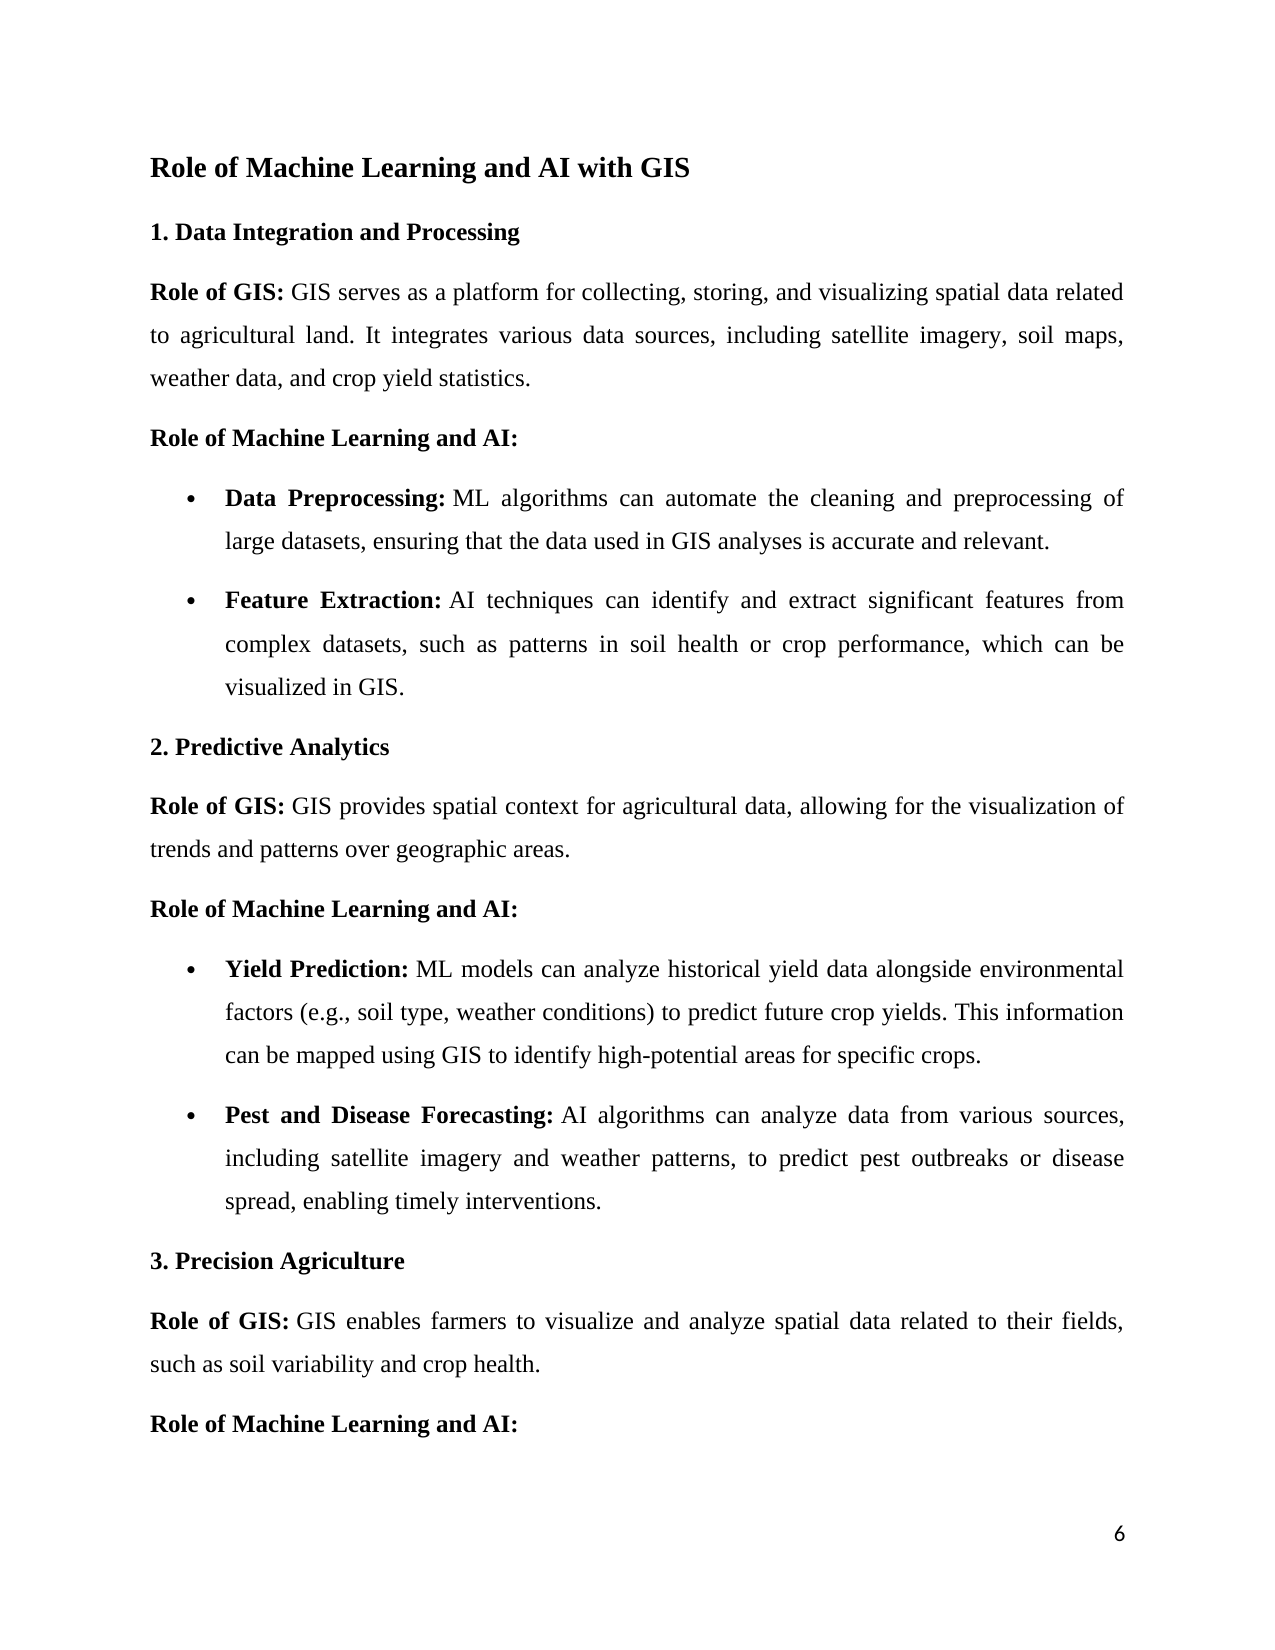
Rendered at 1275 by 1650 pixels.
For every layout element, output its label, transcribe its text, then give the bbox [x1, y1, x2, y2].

text Role of GIS: GIS provides spatial context for agricultural data, allowing for the visualization of trends and patterns over geographic areas. [150, 791, 1125, 863]
text Role of GIS: GIS enables farmers to visualize and analyze spatial data related to their fields, such as soil variability and crop health. [150, 1306, 1125, 1378]
list Data Preprocessing: ML algorithms can automate the cleaning and preprocessing of large datasets, ensuring that the data used in GIS analyses is accurate and relevant. [187, 483, 1125, 554]
text 1. Data Integration and Processing [150, 217, 1125, 246]
text Role of GIS: GIS serves as a platform for collecting, storing, and visualizing spatial data related to agricultural land. It integrates various data sources, including satellite imagery, soil maps, weather data, and crop yield statistics. [150, 277, 1125, 392]
text 2. Predictive Analytics [150, 732, 1125, 760]
text Role of Machine Learning and AI with GIS [150, 150, 1125, 183]
list Pest and Disease Forecasting: AI algorithms can analyze data from various sources, including satellite imagery and weather patterns, to predict pest outbreaks or disease spread, enabling timely interventions. [187, 1100, 1125, 1215]
text Role of Machine Learning and AI: [150, 894, 1125, 923]
text Role of Machine Learning and AI: [150, 423, 1125, 452]
text Role of Machine Learning and AI: [150, 1409, 1125, 1438]
list Yield Prediction: ML models can analyze historical yield data alongside environmental factors (e.g., soil type, weather conditions) to predict future crop yields. This information can be mapped using GIS to identify high-potential areas for specific crops. [187, 954, 1125, 1069]
text 3. Precision Agriculture [150, 1246, 1125, 1275]
list Feature Extraction: AI techniques can identify and extract significant features from complex datasets, such as patterns in soil health or crop performance, which can be visualized in GIS. [187, 586, 1125, 701]
